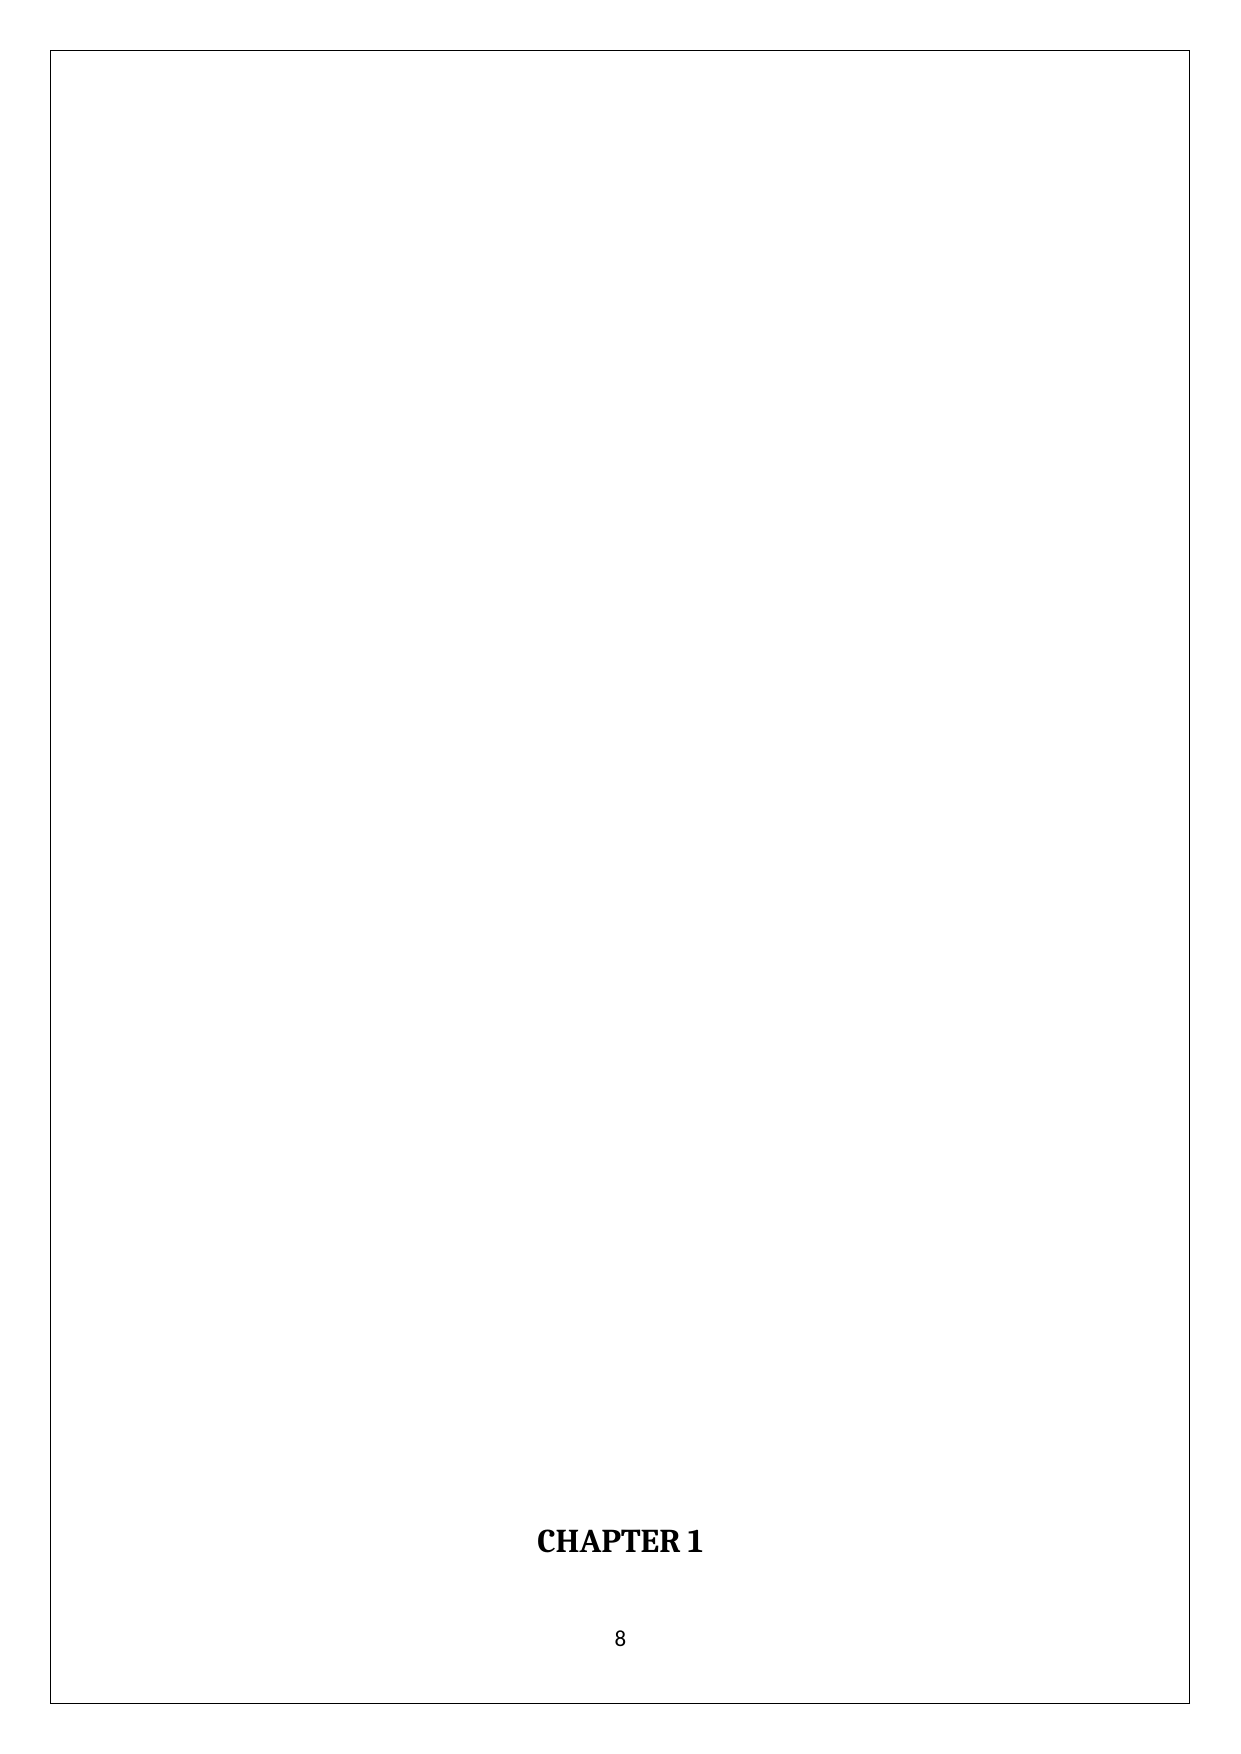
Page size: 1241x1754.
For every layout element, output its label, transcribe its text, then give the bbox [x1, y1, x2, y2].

text CHAPTER 1 [150, 1523, 1090, 1561]
